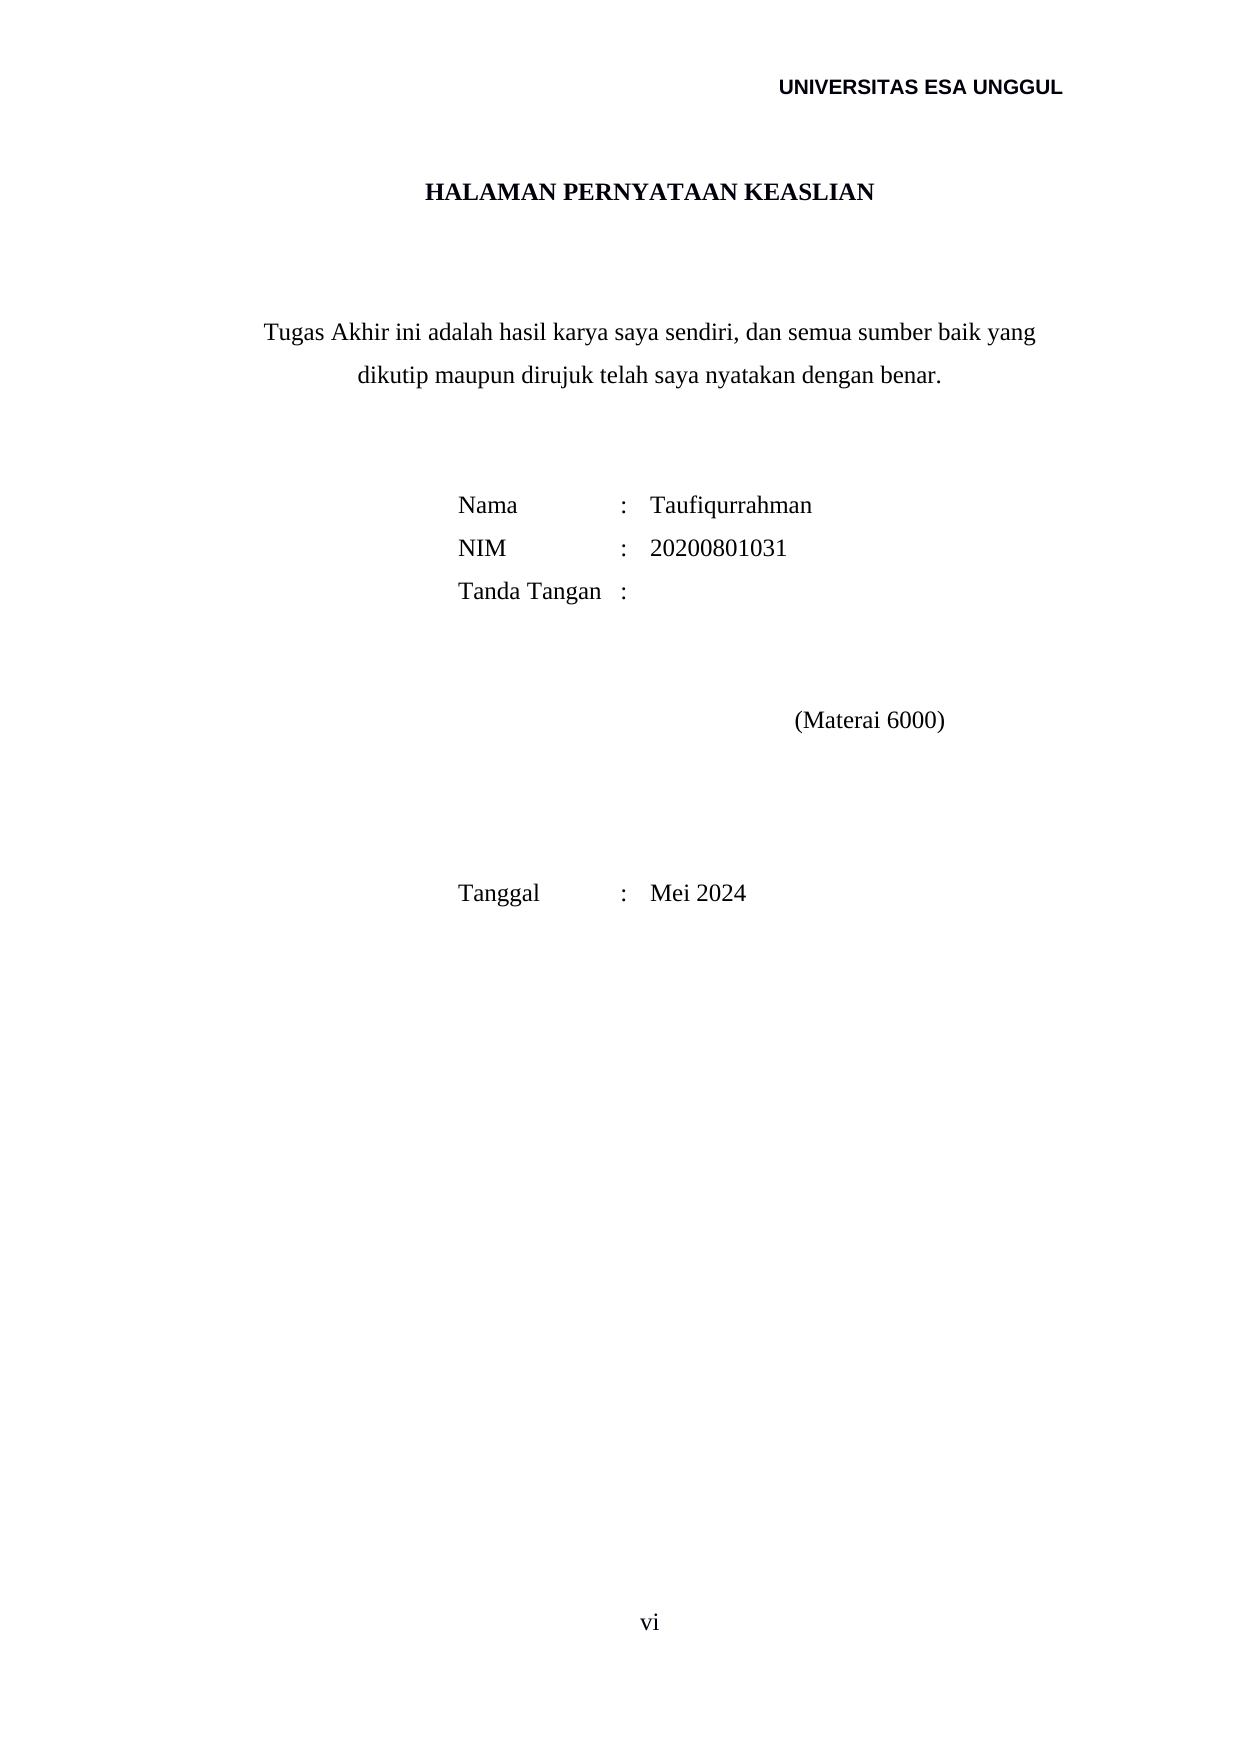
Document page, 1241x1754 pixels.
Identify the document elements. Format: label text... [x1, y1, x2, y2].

text Tugas Akhir ini adalah hasil karya saya sendiri, dan semua sumber baik yang dikutip maupun dirujuk telah saya nyatakan dengan benar. [236, 317, 1063, 389]
text HALAMAN PERNYATAAN KEASLIAN [236, 177, 1063, 206]
text Nama : Taufiqurrahman [458, 490, 1063, 518]
text Tanda Tangan : [458, 576, 1063, 605]
text NIM : 20200801031 [458, 533, 1063, 562]
text Tanggal : Mei 2024 [458, 878, 1063, 907]
table_header (Materai 6000) [661, 619, 956, 835]
